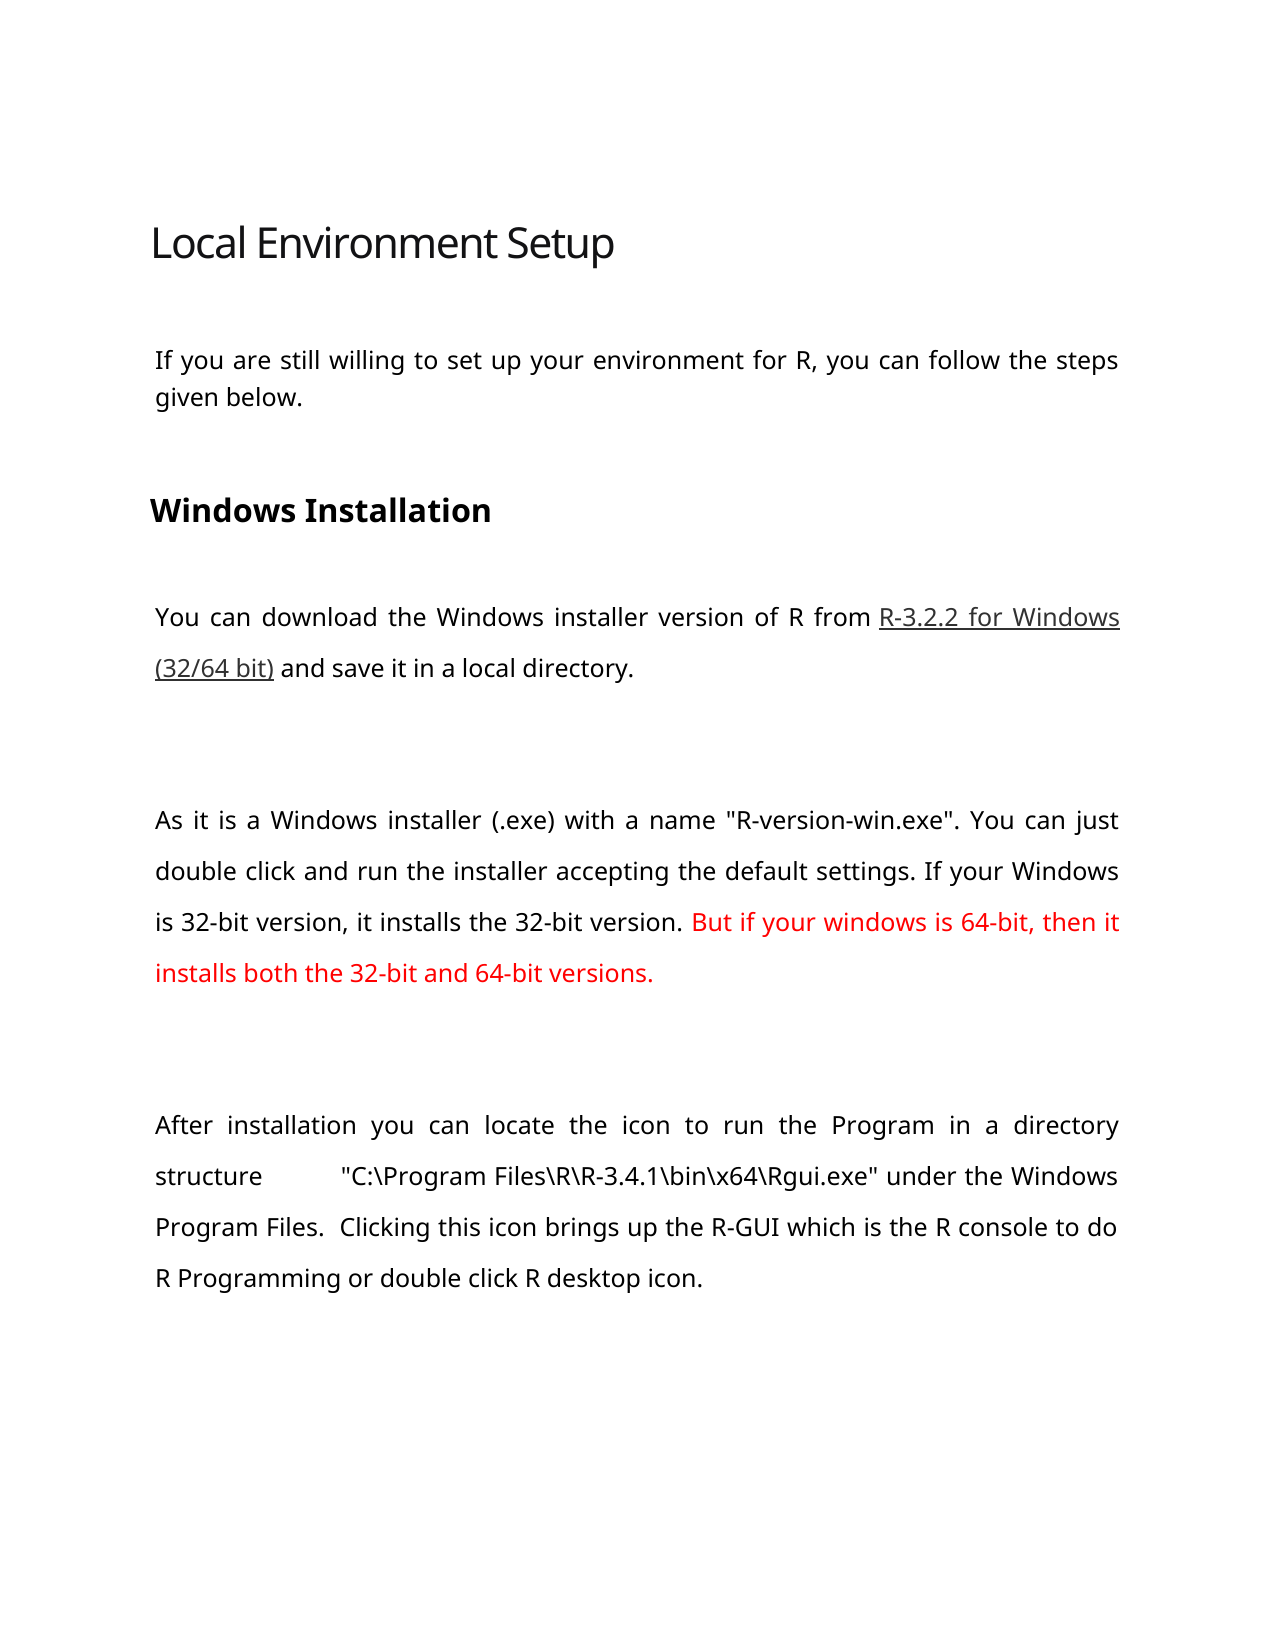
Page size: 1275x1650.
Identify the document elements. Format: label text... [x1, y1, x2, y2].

text You can download the Windows installer version of R from R-3.2.2 for Windows (32/64 bit) and save it in a local directory. [155, 599, 1120, 684]
text After installation you can locate the icon to run the Program in a directory structure "C:\Program Files\R\R-3.4.1\bin\x64\Rgui.exe" under the Windows Program Files. Clicking this icon brings up the R-GUI which is the R console to do R Programming or double click R desktop icon. [155, 1108, 1120, 1295]
text If you are still willing to set up your environment for R, you can follow the steps given below. [155, 339, 1120, 414]
text As it is a Windows installer (.exe) with a name "R-version-win.exe". You can just double click and run the installer accepting the default settings. If your Windows is 32-bit version, it installs the 32-bit version. But if your windows is 64-bit, then it installs both the 32-bit and 64-bit versions. [155, 802, 1120, 990]
subtitle Local Environment Setup [150, 213, 1120, 271]
subtitle Windows Installation [150, 488, 1120, 532]
